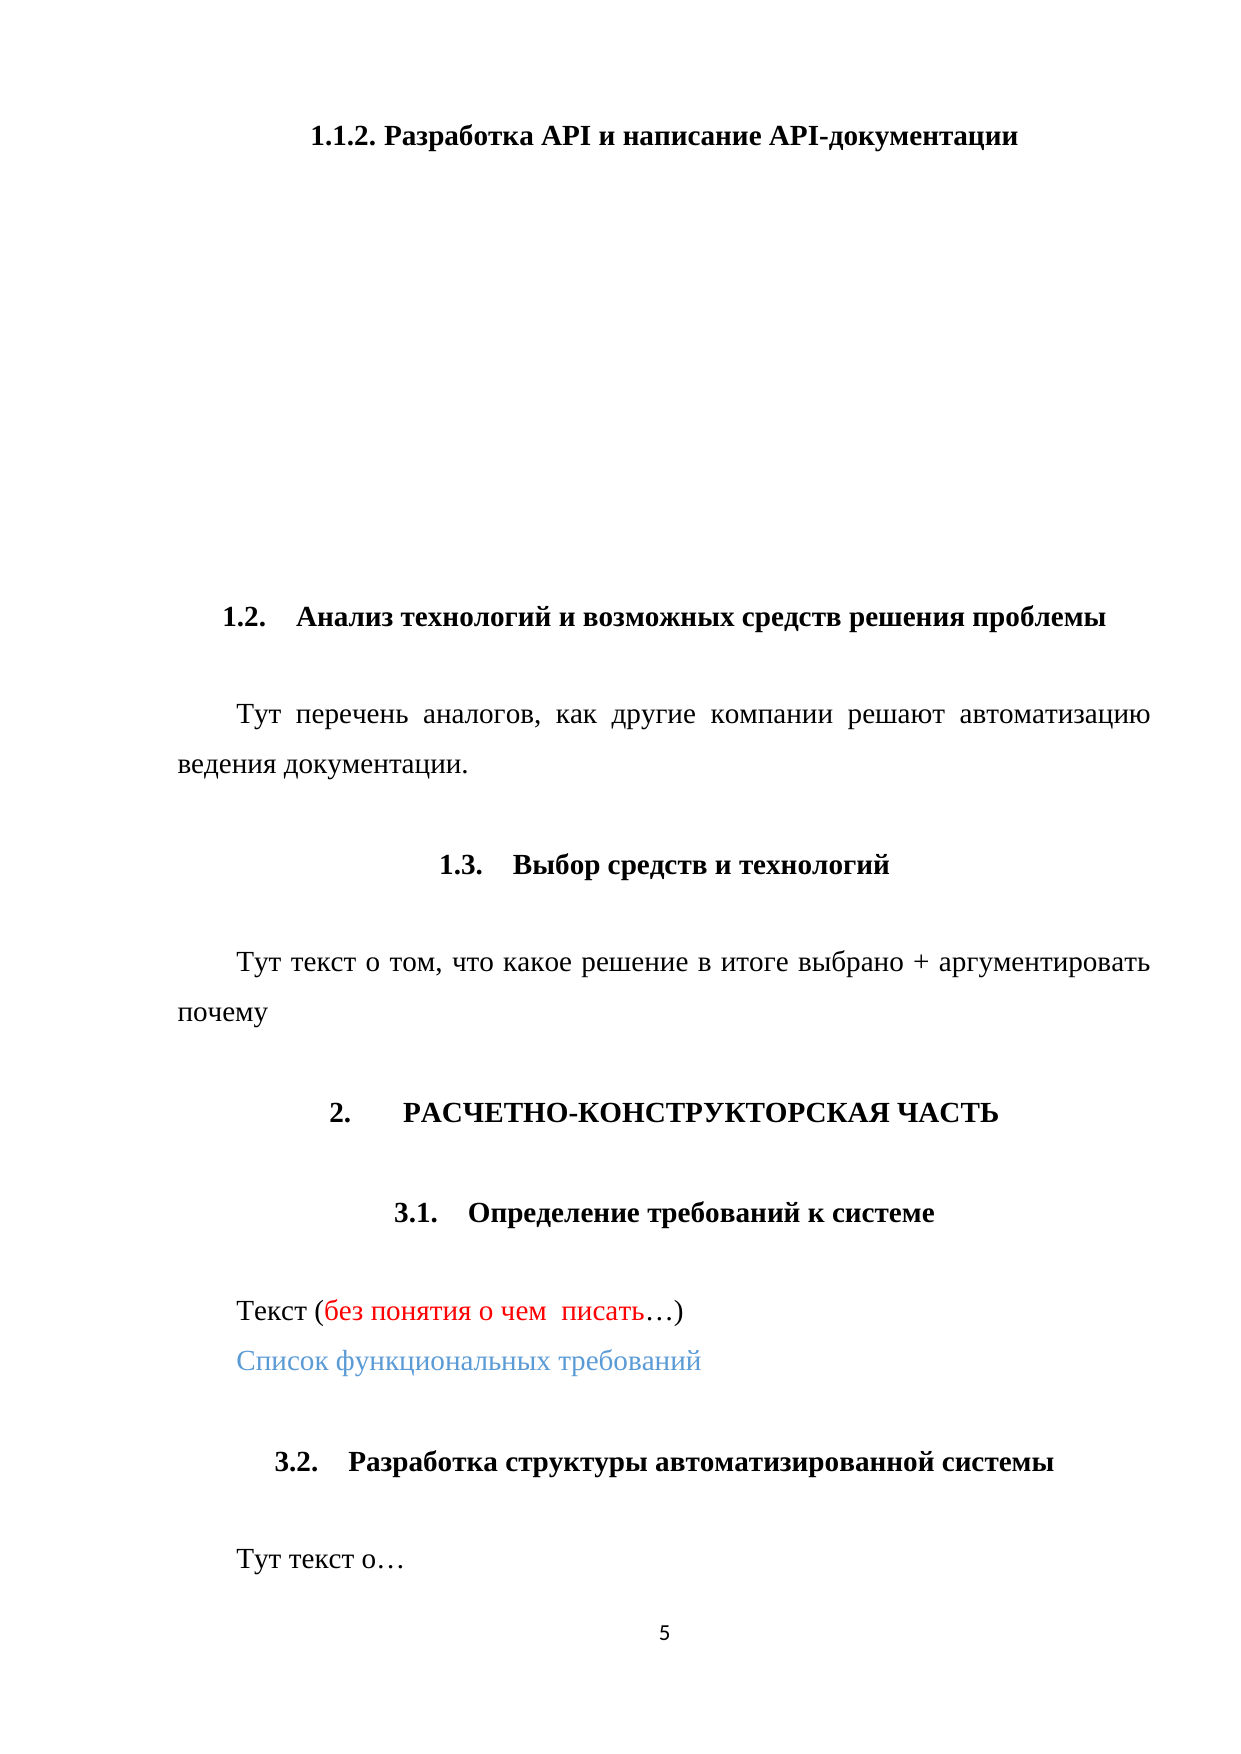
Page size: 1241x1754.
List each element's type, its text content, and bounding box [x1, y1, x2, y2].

subtitle Выбор средств и технологий [177, 847, 1152, 880]
text Текст (без понятия о чем писать…) [177, 1293, 1152, 1326]
text Тут текст о… [177, 1541, 1152, 1574]
text Тут перечень аналогов, как другие компании решают автоматизацию ведения документации. [177, 696, 1152, 780]
subtitle Разработка структуры автоматизированной системы [177, 1444, 1152, 1477]
subtitle РАСЧЕТНО-КОНСТРУКТОРСКАЯ ЧАСТЬ [177, 1095, 1152, 1128]
subtitle Определение требований к системе [177, 1196, 1152, 1229]
subtitle Разработка API и написание API-документации [177, 118, 1152, 152]
subtitle Анализ технологий и возможных средств решения проблемы [177, 599, 1152, 632]
text Тут текст о том, что какое решение в итоге выбрано + аргументировать почему [177, 944, 1152, 1028]
text Список функциональных требований [177, 1343, 1152, 1377]
